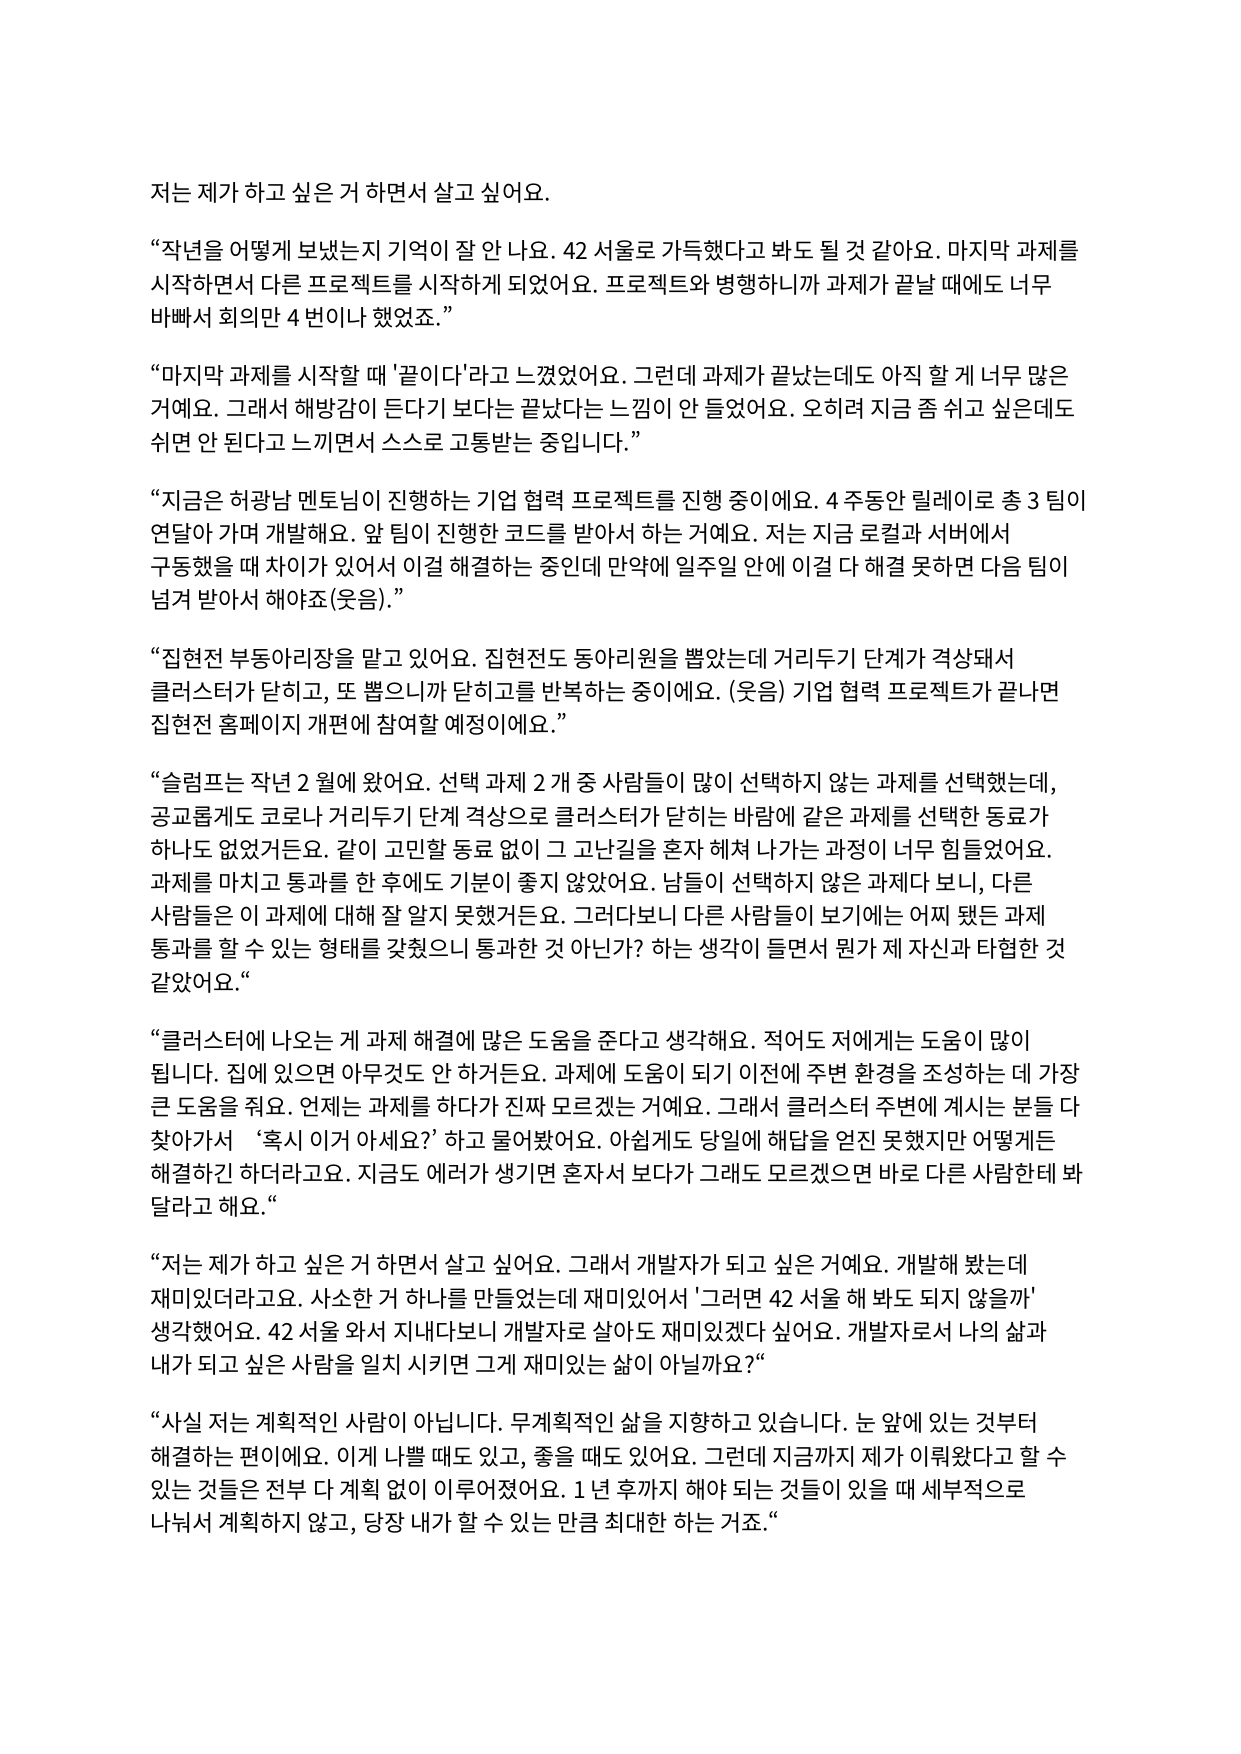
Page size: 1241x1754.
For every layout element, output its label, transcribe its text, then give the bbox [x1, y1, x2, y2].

text “사실 저는 계획적인 사람이 아닙니다. 무계획적인 삶을 지향하고 있습니다. 눈 앞에 있는 것부터 해결하는 편이에요. 이게 나쁠 때도 있고, 좋을 때도 있어요. 그런데 지금까지 제가 이뤄왔다고 할 수 있는 것들은 전부 다 계획 없이 이루어졌어요. 1년 후까지 해야 되는 것들이 있을 때 세부적으로 나눠서 계획하지 않고, 당장 내가 할 수 있는 만큼 최대한 하는 거죠.“ [150, 1405, 1090, 1538]
text “지금은 허광남 멘토님이 진행하는 기업 협력 프로젝트를 진행 중이에요. 4주동안 릴레이로 총 3팀이 연달아 가며 개발해요. 앞 팀이 진행한 코드를 받아서 하는 거예요. 저는 지금 로컬과 서버에서 구동했을 때 차이가 있어서 이걸 해결하는 중인데 만약에 일주일 안에 이걸 다 해결 못하면 다음 팀이 넘겨 받아서 해야죠(웃음).” [150, 483, 1090, 616]
text “저는 제가 하고 싶은 거 하면서 살고 싶어요. 그래서 개발자가 되고 싶은 거예요. 개발해 봤는데 재미있더라고요. 사소한 거 하나를 만들었는데 재미있어서 '그러면 42서울 해 봐도 되지 않을까' 생각했어요. 42서울 와서 지내다보니 개발자로 살아도 재미있겠다 싶어요. 개발자로서 나의 삶과 내가 되고 싶은 사람을 일치 시키면 그게 재미있는 삶이 아닐까요?“ [150, 1247, 1090, 1380]
text “슬럼프는 작년 2월에 왔어요. 선택 과제 2개 중 사람들이 많이 선택하지 않는 과제를 선택했는데, 공교롭게도 코로나 거리두기 단계 격상으로 클러스터가 닫히는 바람에 같은 과제를 선택한 동료가 하나도 없었거든요. 같이 고민할 동료 없이 그 고난길을 혼자 헤쳐 나가는 과정이 너무 힘들었어요. 과제를 마치고 통과를 한 후에도 기분이 좋지 않았어요. 남들이 선택하지 않은 과제다 보니, 다른 사람들은 이 과제에 대해 잘 알지 못했거든요. 그러다보니 다른 사람들이 보기에는 어찌 됐든 과제 통과를 할 수 있는 형태를 갖췄으니 통과한 것 아닌가? 하는 생각이 들면서 뭔가 제 자신과 타협한 것 같았어요.“ [150, 765, 1090, 998]
text “작년을 어떻게 보냈는지 기억이 잘 안 나요. 42서울로 가득했다고 봐도 될 것 같아요. 마지막 과제를 시작하면서 다른 프로젝트를 시작하게 되었어요. 프로젝트와 병행하니까 과제가 끝날 때에도 너무 바빠서 회의만 4번이나 했었죠.” [150, 233, 1090, 333]
text “집현전 부동아리장을 맡고 있어요. 집현전도 동아리원을 뽑았는데 거리두기 단계가 격상돼서 클러스터가 닫히고, 또 뽑으니까 닫히고를 반복하는 중이에요. (웃음) 기업 협력 프로젝트가 끝나면 집현전 홈페이지 개편에 참여할 예정이에요.” [150, 641, 1090, 740]
text “마지막 과제를 시작할 때 '끝이다'라고 느꼈었어요. 그런데 과제가 끝났는데도 아직 할 게 너무 많은 거예요. 그래서 해방감이 든다기 보다는 끝났다는 느낌이 안 들었어요. 오히려 지금 좀 쉬고 싶은데도 쉬면 안 된다고 느끼면서 스스로 고통받는 중입니다.” [150, 358, 1090, 458]
text 저는 제가 하고 싶은 거 하면서 살고 싶어요. [150, 175, 1090, 208]
text “클러스터에 나오는 게 과제 해결에 많은 도움을 준다고 생각해요. 적어도 저에게는 도움이 많이 됩니다. 집에 있으면 아무것도 안 하거든요. 과제에 도움이 되기 이전에 주변 환경을 조성하는 데 가장 큰 도움을 줘요. 언제는 과제를 하다가 진짜 모르겠는 거예요. 그래서 클러스터 주변에 계시는 분들 다 찾아가서 ‘혹시 이거 아세요?’ 하고 물어봤어요. 아쉽게도 당일에 해답을 얻진 못했지만 어떻게든 해결하긴 하더라고요. 지금도 에러가 생기면 혼자서 보다가 그래도 모르겠으면 바로 다른 사람한테 봐 달라고 해요.“ [150, 1023, 1090, 1222]
